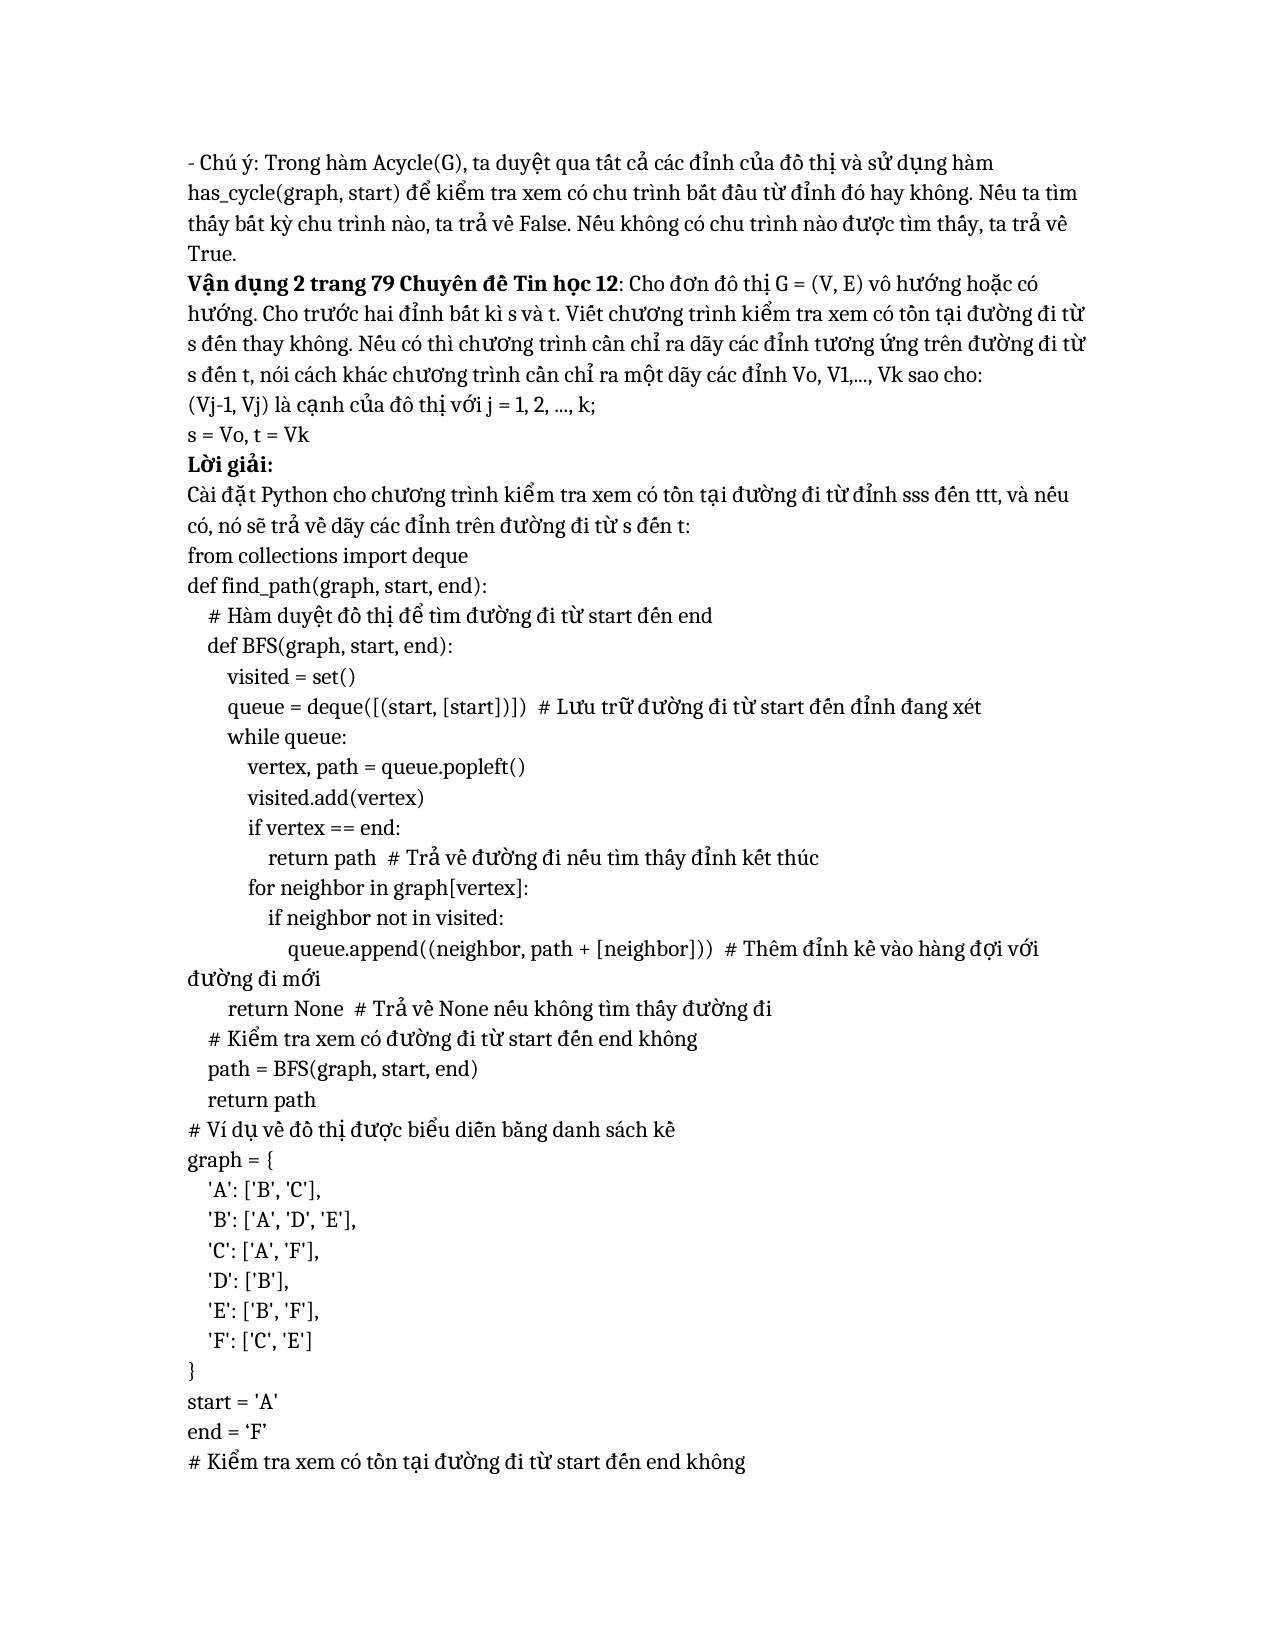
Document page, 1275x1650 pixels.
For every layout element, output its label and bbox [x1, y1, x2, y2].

text [187, 150, 1087, 1475]
